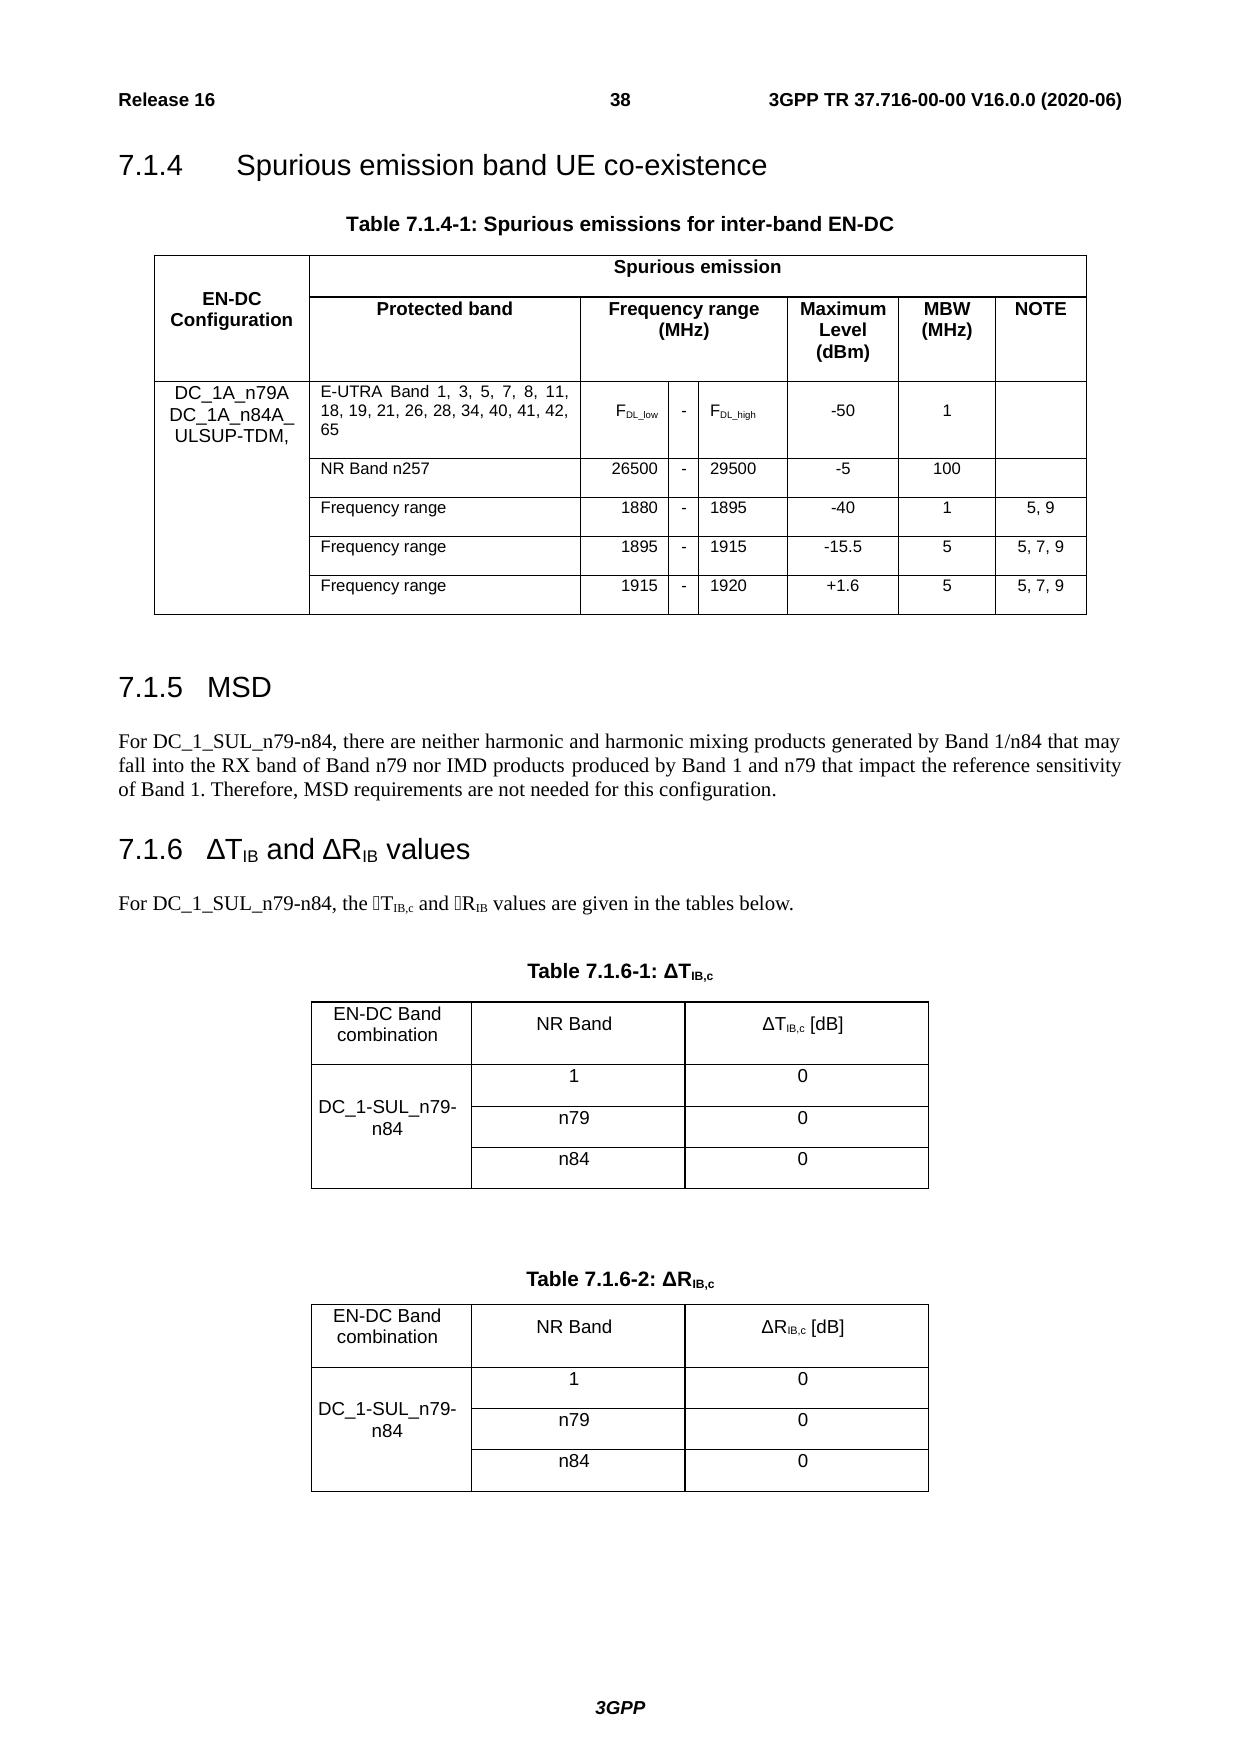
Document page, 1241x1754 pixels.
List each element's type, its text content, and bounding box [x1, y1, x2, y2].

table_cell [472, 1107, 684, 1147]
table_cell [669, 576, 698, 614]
text Table 7.1.4-1: Spurious emissions for inter-band EN-DC [118, 212, 1122, 236]
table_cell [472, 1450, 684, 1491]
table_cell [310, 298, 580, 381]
subtitle 7.1.5 MSD [118, 670, 1122, 704]
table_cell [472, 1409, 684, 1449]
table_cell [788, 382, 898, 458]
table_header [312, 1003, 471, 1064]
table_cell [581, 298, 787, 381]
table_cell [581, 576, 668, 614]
text For DC_1_SUL_n79-n84, the TIB,c and RIB values are given in the tables below. [118, 891, 1122, 915]
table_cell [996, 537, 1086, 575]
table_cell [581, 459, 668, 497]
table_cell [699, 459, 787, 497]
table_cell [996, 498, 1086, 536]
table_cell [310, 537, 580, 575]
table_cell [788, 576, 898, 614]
text Table 7.1.6-1: ΔTIB,c [118, 959, 1122, 983]
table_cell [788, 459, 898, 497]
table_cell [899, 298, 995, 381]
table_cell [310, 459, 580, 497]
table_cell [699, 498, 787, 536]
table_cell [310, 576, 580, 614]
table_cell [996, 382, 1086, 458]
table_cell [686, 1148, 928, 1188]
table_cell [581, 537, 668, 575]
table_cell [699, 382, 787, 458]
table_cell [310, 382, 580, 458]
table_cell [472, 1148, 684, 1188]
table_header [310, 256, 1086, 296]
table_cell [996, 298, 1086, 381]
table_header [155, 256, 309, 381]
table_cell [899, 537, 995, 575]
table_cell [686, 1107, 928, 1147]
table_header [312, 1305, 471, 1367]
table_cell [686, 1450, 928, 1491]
subtitle 7.1.6 ∆TIB and ∆RIB values [118, 832, 1122, 866]
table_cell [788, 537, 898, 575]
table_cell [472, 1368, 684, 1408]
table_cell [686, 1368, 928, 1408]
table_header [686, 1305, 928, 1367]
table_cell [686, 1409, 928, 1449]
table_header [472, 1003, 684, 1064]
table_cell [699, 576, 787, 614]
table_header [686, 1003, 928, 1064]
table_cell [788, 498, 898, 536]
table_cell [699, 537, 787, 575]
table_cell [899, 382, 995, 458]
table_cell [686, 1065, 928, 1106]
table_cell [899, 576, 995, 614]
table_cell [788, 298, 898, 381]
text Table 7.1.6-2: ΔRIB,c [118, 1267, 1122, 1291]
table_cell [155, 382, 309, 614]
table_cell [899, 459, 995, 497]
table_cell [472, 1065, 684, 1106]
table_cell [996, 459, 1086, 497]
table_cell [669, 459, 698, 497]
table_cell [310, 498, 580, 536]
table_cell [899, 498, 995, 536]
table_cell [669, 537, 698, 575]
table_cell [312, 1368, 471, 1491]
subtitle 7.1.4 Spurious emission band UE co-existence [118, 147, 1122, 181]
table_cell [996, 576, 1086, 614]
text For DC_1_SUL_n79-n84, there are neither harmonic and harmonic mixing products generated by Band 1/n84 that may fall into the RX band of Band n79 nor IMD products produced by Band 1 and n79 that impact the reference sensitivity of Band 1. Therefore, MSD requirements are not needed for this configuration. [118, 729, 1122, 801]
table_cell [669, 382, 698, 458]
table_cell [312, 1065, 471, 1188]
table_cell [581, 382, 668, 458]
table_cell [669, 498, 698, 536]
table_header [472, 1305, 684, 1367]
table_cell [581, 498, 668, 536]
